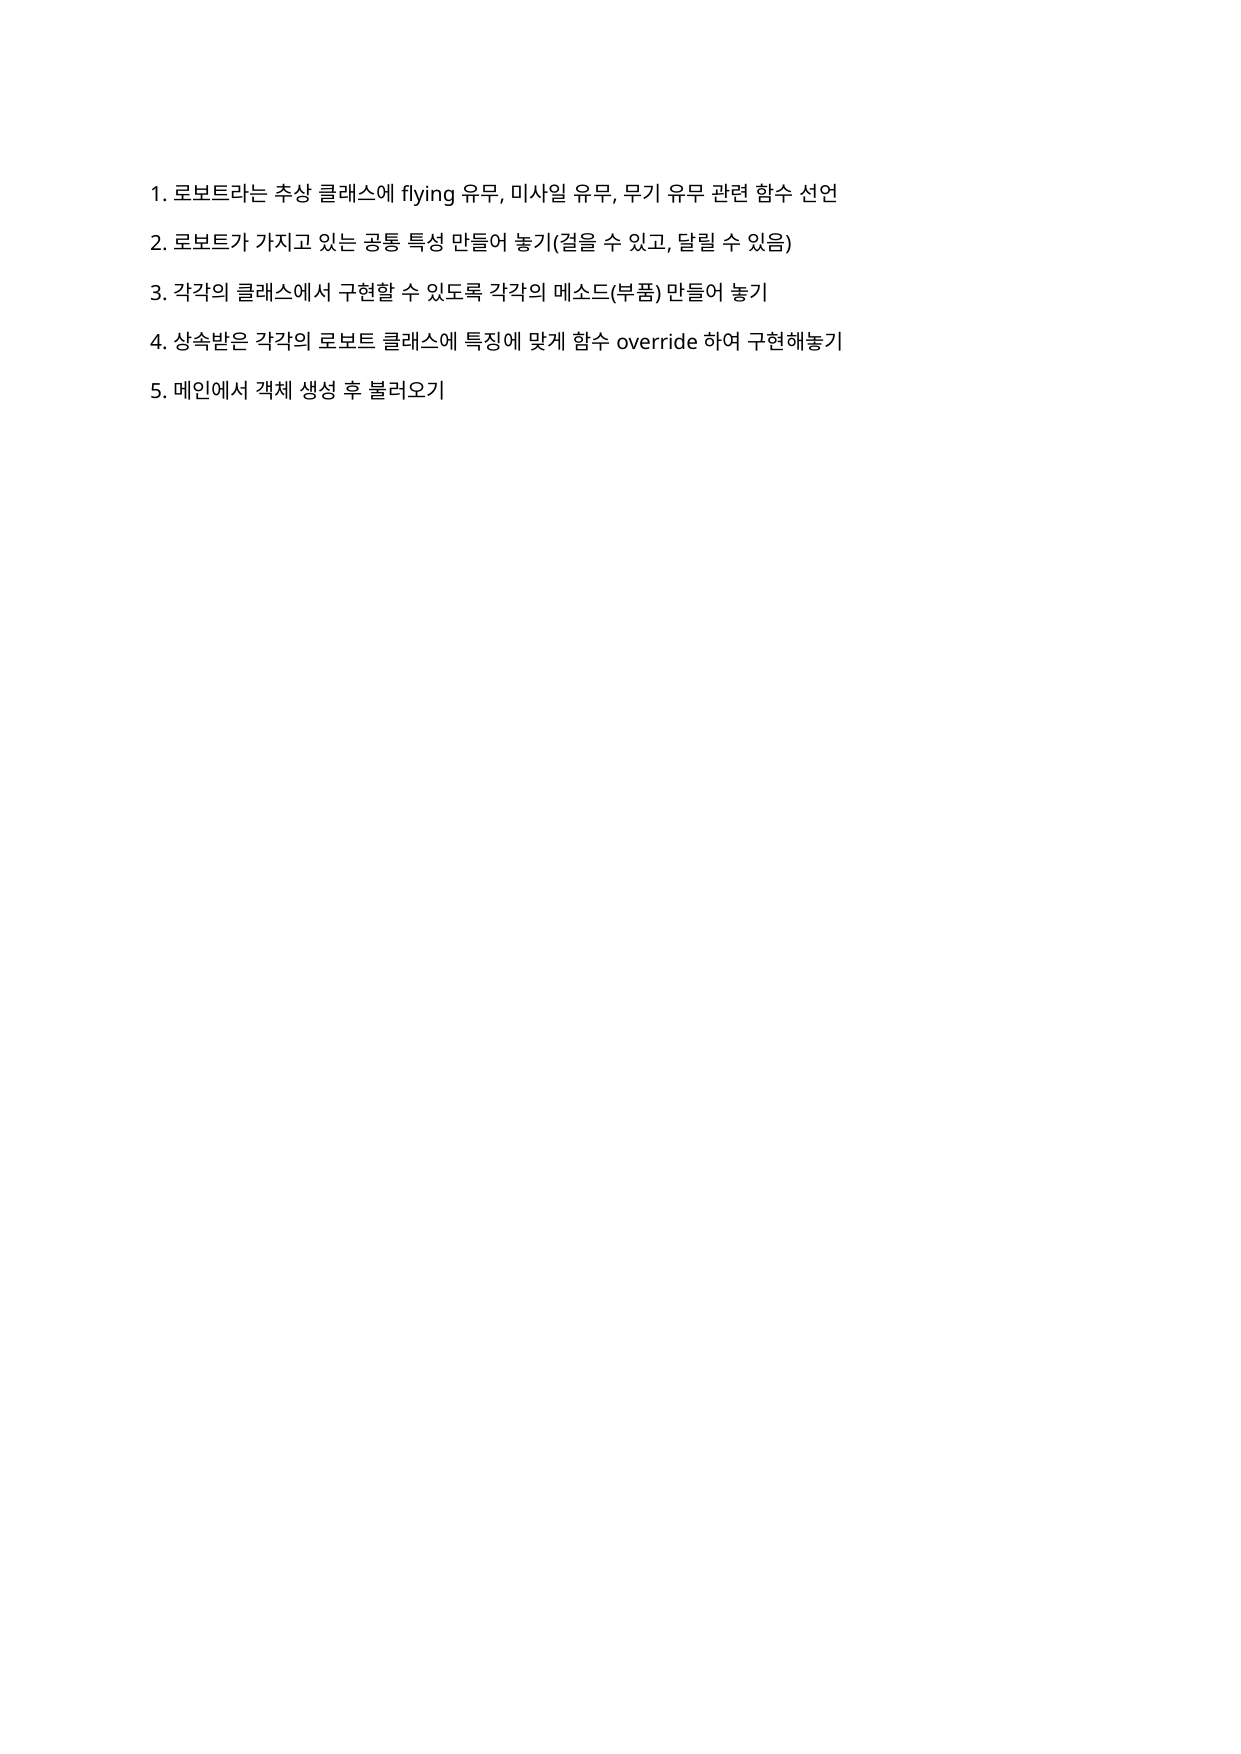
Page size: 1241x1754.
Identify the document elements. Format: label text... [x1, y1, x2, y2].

text 4. 상속받은 각각의 로보트 클래스에 특징에 맞게 함수 override 하여 구현해놓기 [150, 325, 1090, 356]
text 5. 메인에서 객체 생성 후 불러오기 [150, 375, 1090, 405]
text 2. 로보트가 가지고 있는 공통 특성 만들어 놓기(걸을 수 있고, 달릴 수 있음) [150, 227, 1090, 257]
text 3. 각각의 클래스에서 구현할 수 있도록 각각의 메소드(부품) 만들어 놓기 [150, 276, 1090, 306]
text 1. 로보트라는 추상 클래스에 flying 유무, 미사일 유무, 무기 유무 관련 함수 선언 [150, 177, 1090, 207]
